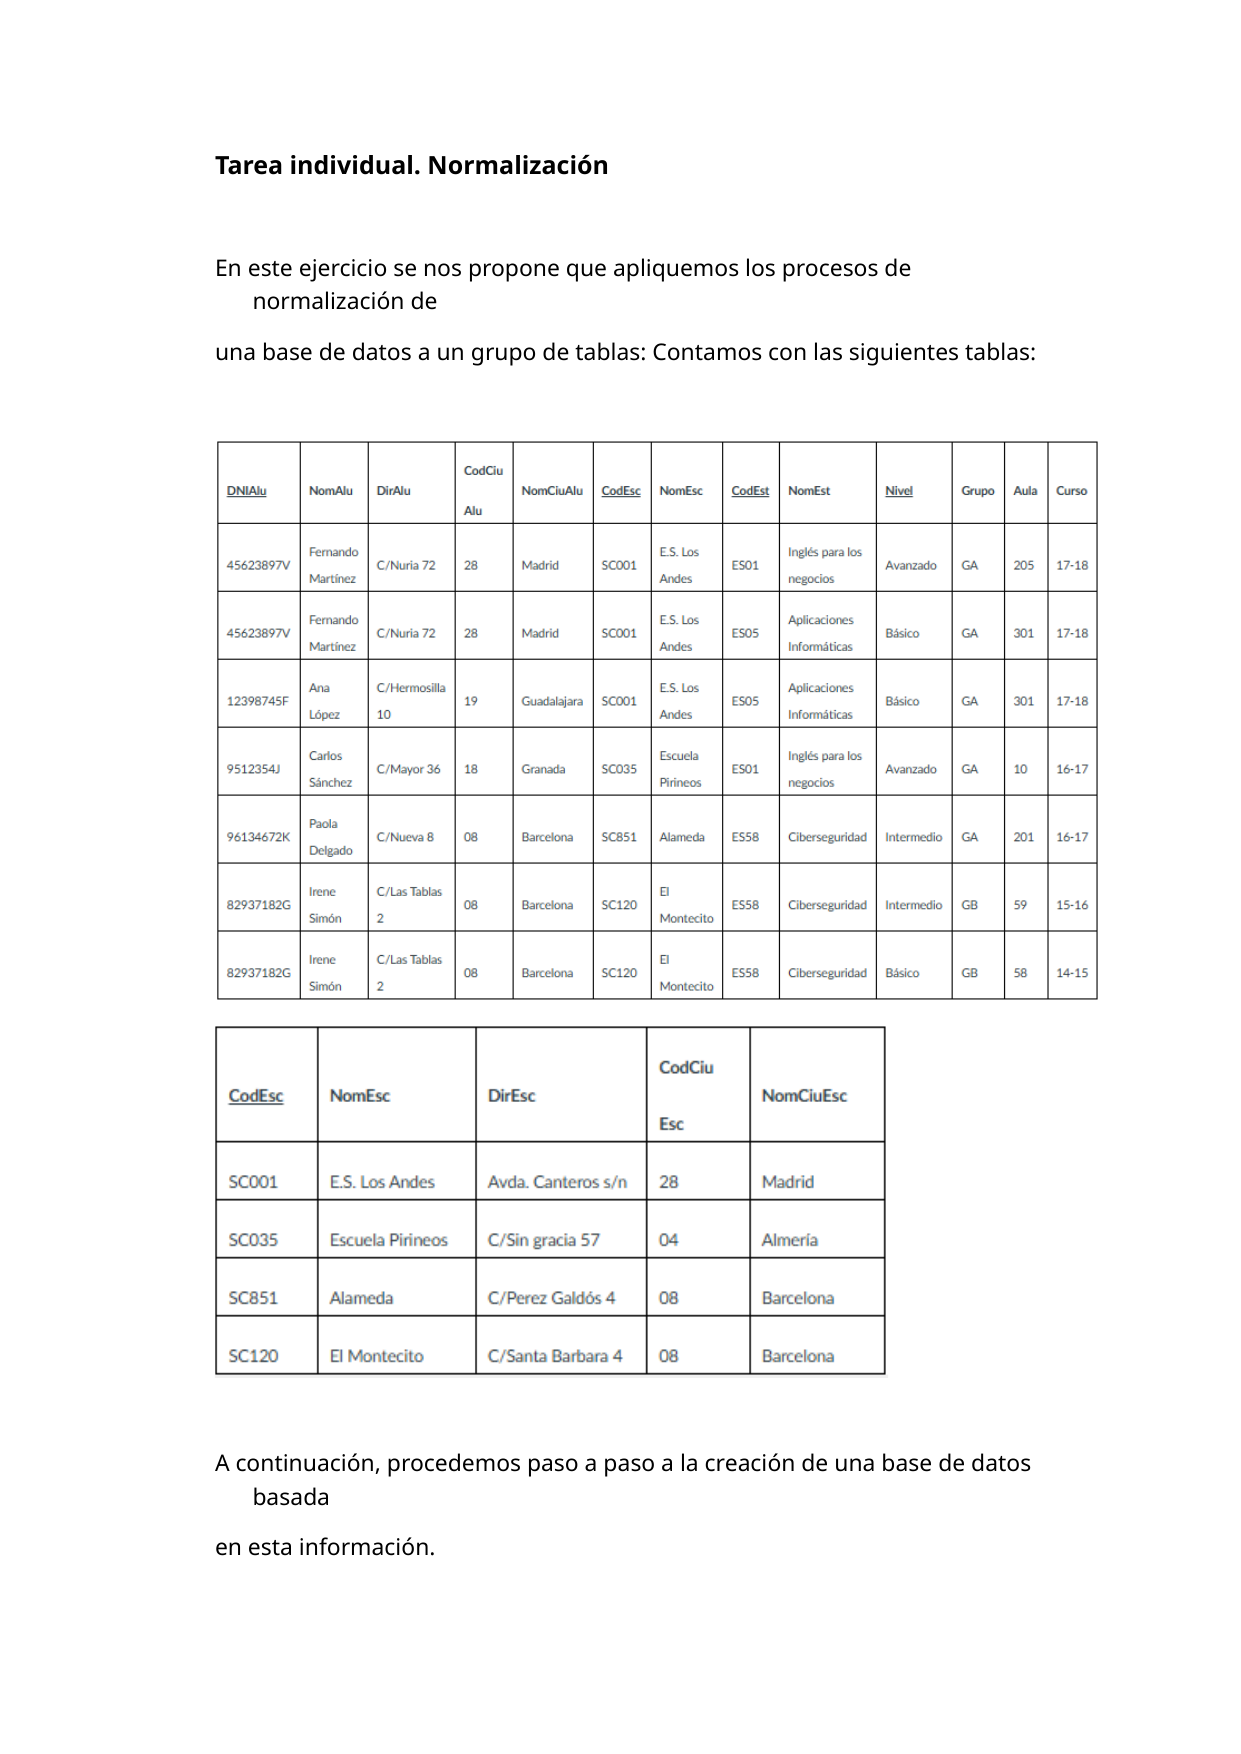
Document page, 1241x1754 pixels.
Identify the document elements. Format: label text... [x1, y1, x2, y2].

text en esta información. [215, 1531, 1063, 1562]
text una base de datos a un grupo de tablas: Contamos con las siguientes tablas: [215, 336, 1063, 367]
picture [214, 436, 1101, 1004]
picture [214, 1022, 889, 1378]
text A continuación, procedemos paso a paso a la creación de una base de datos basada [215, 1447, 1063, 1512]
text En este ejercicio se nos propone que apliquemos los procesos de normalización de [215, 251, 1063, 316]
text Tarea individual. Normalización [215, 148, 1063, 182]
